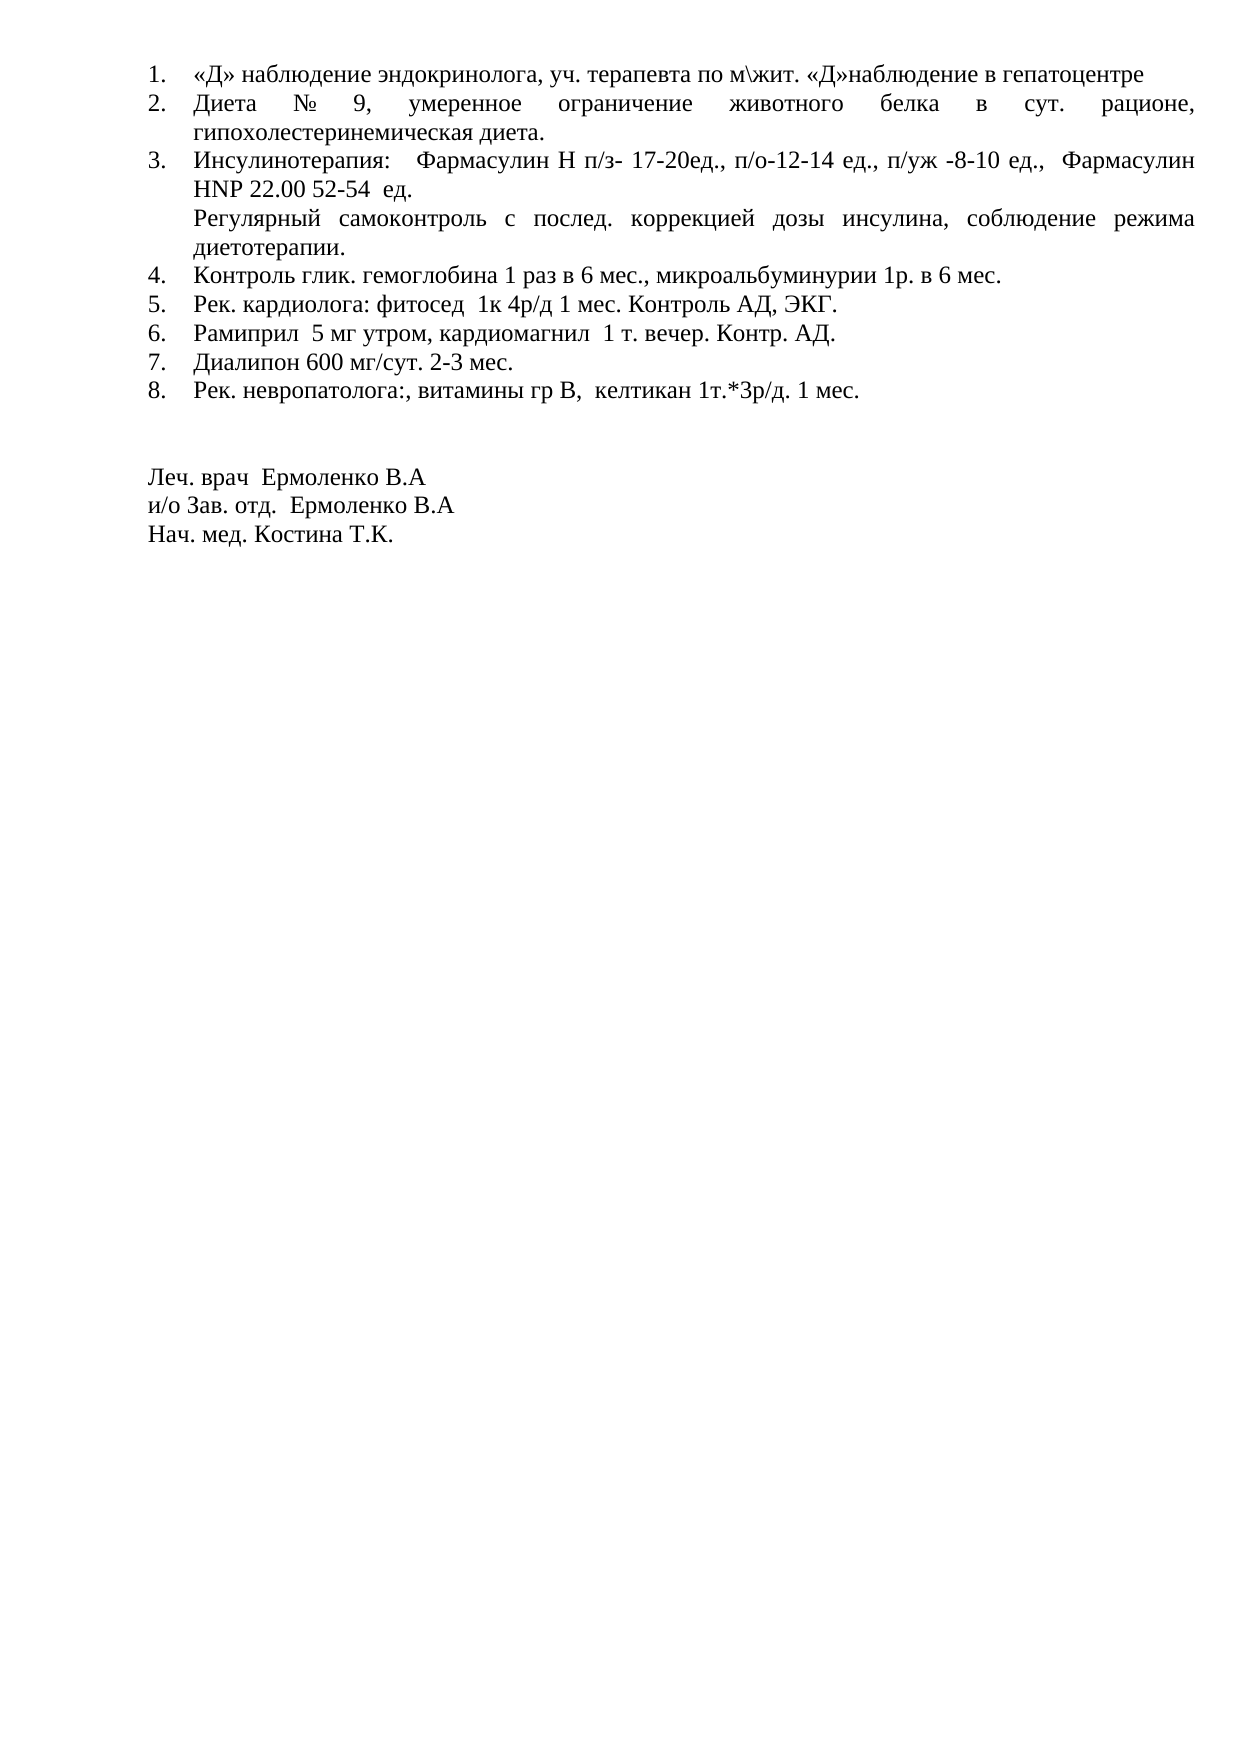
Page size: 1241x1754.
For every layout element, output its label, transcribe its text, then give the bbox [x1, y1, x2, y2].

list Рек. невропатолога:, витамины гр В, келтикан 1т.*3р/д. 1 мес. [148, 375, 1196, 404]
text Нач. мед. Костина Т.К. [148, 519, 1196, 548]
list «Д» наблюдение эндокринолога, уч. терапевта по м\жит. «Д»наблюдение в гепатоцентре [148, 59, 1196, 88]
subtitle Леч. врач Ермоленко В.А [148, 462, 1196, 490]
list Рек. кардиолога: фитосед 1к 4р/д 1 мес. Контроль АД, ЭКГ. [148, 289, 1196, 318]
list Рамиприл 5 мг утром, кардиомагнил 1 т. вечер. Контр. АД. [148, 318, 1196, 347]
list Диета № 9, умеренное ограничение животного белка в сут. рационе, гипохолестеринемическая диета. [148, 88, 1196, 145]
list Контроль глик. гемоглобина 1 раз в 6 мес., микроальбуминурии 1р. в 6 мес. [148, 260, 1196, 289]
text и/о Зав. отд. Ермоленко В.А [148, 490, 1196, 519]
list Диалипон 600 мг/сут. 2-3 мес. [148, 347, 1196, 375]
list Инсулинотерапия: Фармасулин Н п/з- 17-20ед., п/о-12-14 ед., п/уж -8-10 ед., Фармасулин НNР 22.00 52-54 ед. [148, 145, 1196, 203]
text Регулярный самоконтроль с послед. коррекцией дозы инсулина, соблюдение режима диетотерапии. [193, 203, 1196, 260]
